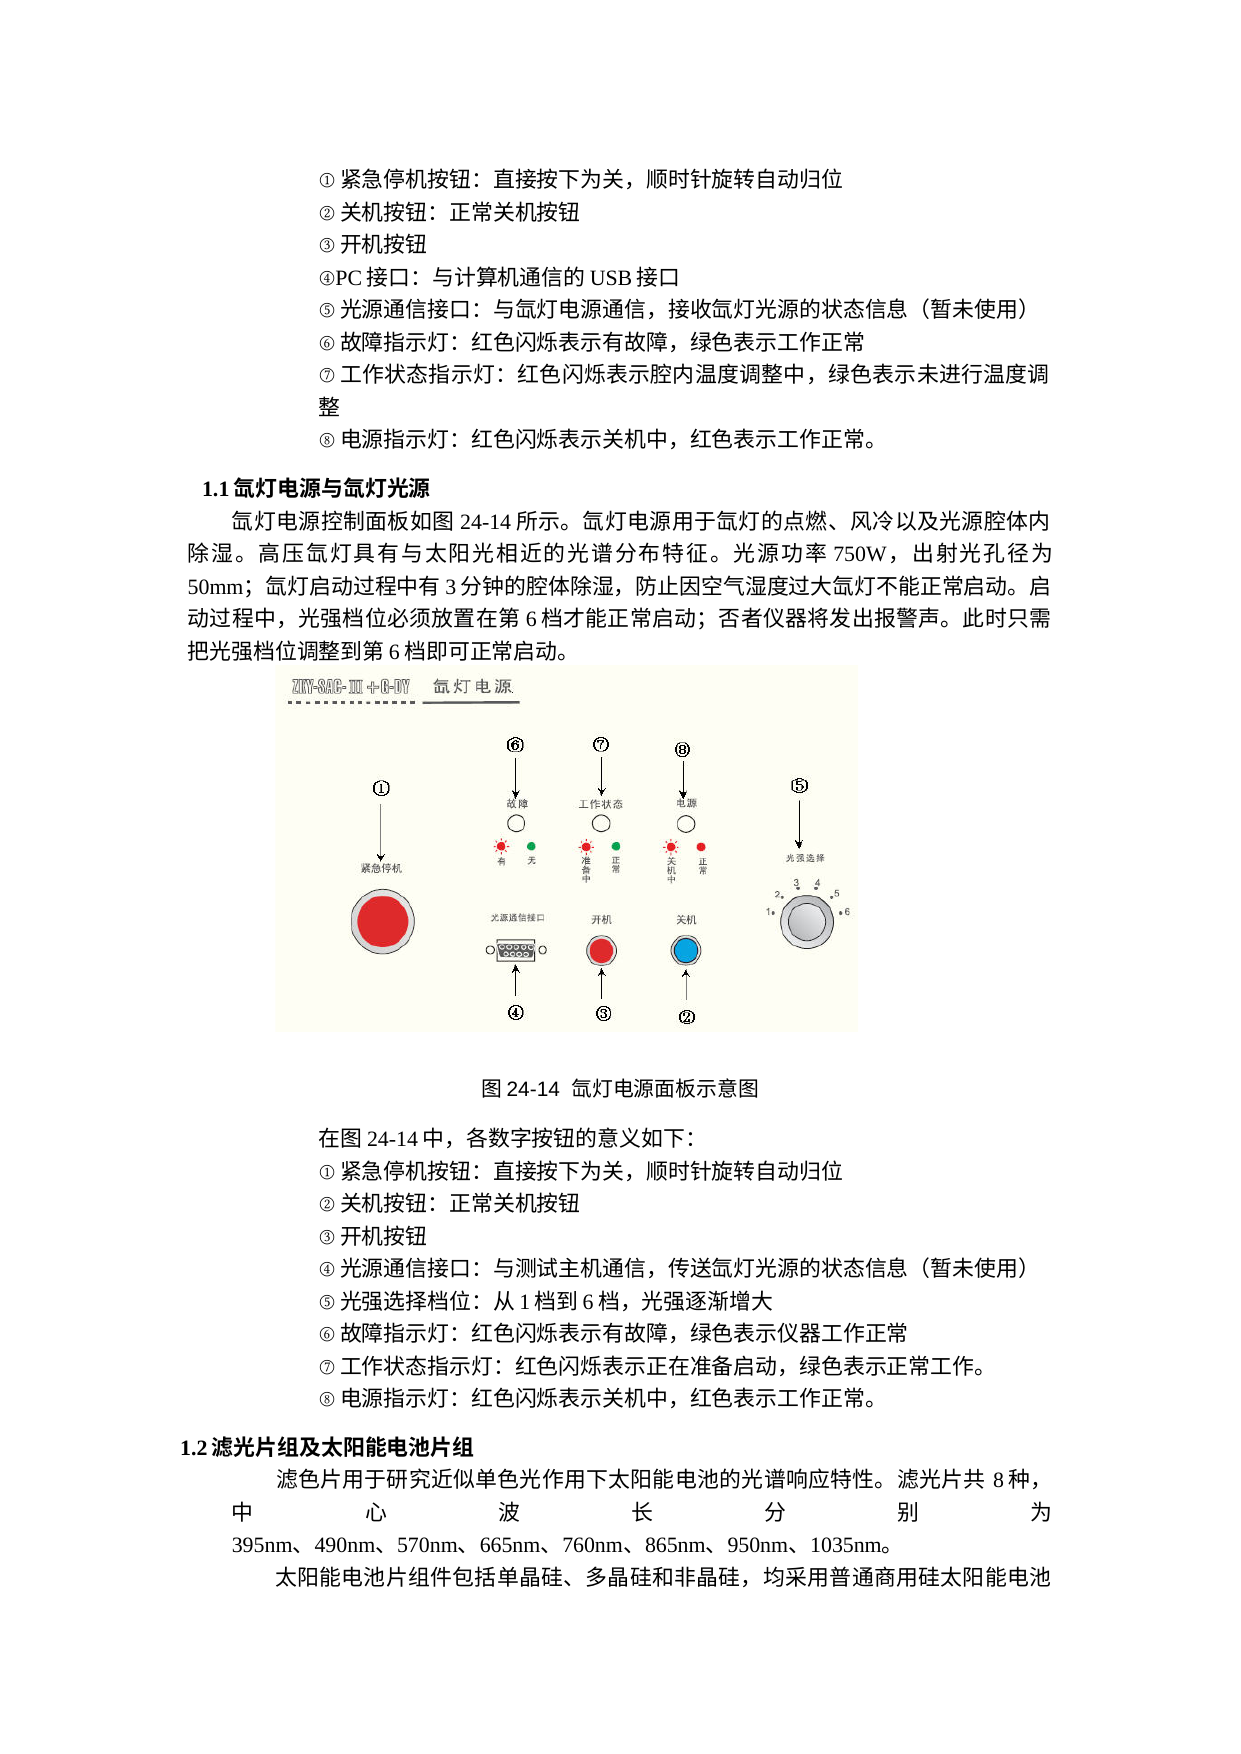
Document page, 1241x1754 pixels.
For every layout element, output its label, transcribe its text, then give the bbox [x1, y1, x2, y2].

text ⑦工作状态指示灯：红色闪烁表示正在准备启动，绿色表示正常工作。 [319, 1348, 1053, 1381]
text ③开机按钮 [319, 227, 1053, 259]
list 1.1氙灯电源与氙灯光源 [180, 471, 1053, 503]
text ⑥故障指示灯：红色闪烁表示有故障，绿色表示工作正常 [319, 324, 1053, 357]
text ⑧电源指示灯：红色闪烁表示关机中，红色表示工作正常。 [319, 422, 1053, 454]
text ②关机按钮：正常关机按钮 [319, 194, 1053, 227]
text ④PC接口：与计算机通信的USB接口 [319, 259, 1053, 292]
text 滤色片用于研究近似单色光作用下太阳能电池的光谱响应特性。滤光片共8种，中心波长分别为395nm、490nm、570nm、665nm、760nm、865nm、950nm、1035nm。 [232, 1462, 1053, 1559]
text ①紧急停机按钮：直接按下为关，顺时针旋转自动归位 [319, 162, 1053, 194]
text ⑥故障指示灯：红色闪烁表示有故障，绿色表示仪器工作正常 [319, 1316, 1053, 1348]
text ④光源通信接口：与测试主机通信，传送氙灯光源的状态信息（暂未使用） [319, 1251, 1053, 1283]
text ⑦工作状态指示灯：红色闪烁表示腔内温度调整中，绿色表示未进行温度调整 [319, 357, 1053, 422]
text ⑤光源通信接口：与氙灯电源通信，接收氙灯光源的状态信息（暂未使用） [319, 292, 1053, 324]
text 氙灯电源控制面板如图24-14所示。氙灯电源用于氙灯的点燃、风冷以及光源腔体内除湿。高压氙灯具有与太阳光相近的光谱分布特征。光源功率750W，出射光孔径为50mm；氙灯启动过程中有3分钟的腔体除湿，防止因空气湿度过大氙灯不能正常启动。启动过程中，光强档位必须放置在第6档才能正常启动；否者仪器将发出报警声。此时只需把光强档位调整到第6档即可正常启动。 [187, 503, 1053, 666]
text ③开机按钮 [319, 1218, 1053, 1251]
text ②关机按钮：正常关机按钮 [319, 1186, 1053, 1218]
text 在图24-14中，各数字按钮的意义如下： [319, 1121, 1053, 1153]
list 1.2滤光片组及太阳能电池片组 [180, 1429, 1053, 1462]
text ①紧急停机按钮：直接按下为关，顺时针旋转自动归位 [319, 1153, 1053, 1186]
picture [275, 665, 859, 1032]
text 图24-14 氙灯电源面板示意图 [187, 1072, 1053, 1104]
text ⑤光强选择档位：从1档到6档，光强逐渐增大 [319, 1283, 1053, 1316]
text ⑧电源指示灯：红色闪烁表示关机中，红色表示工作正常。 [319, 1381, 1053, 1413]
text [231, 1559, 1053, 1592]
